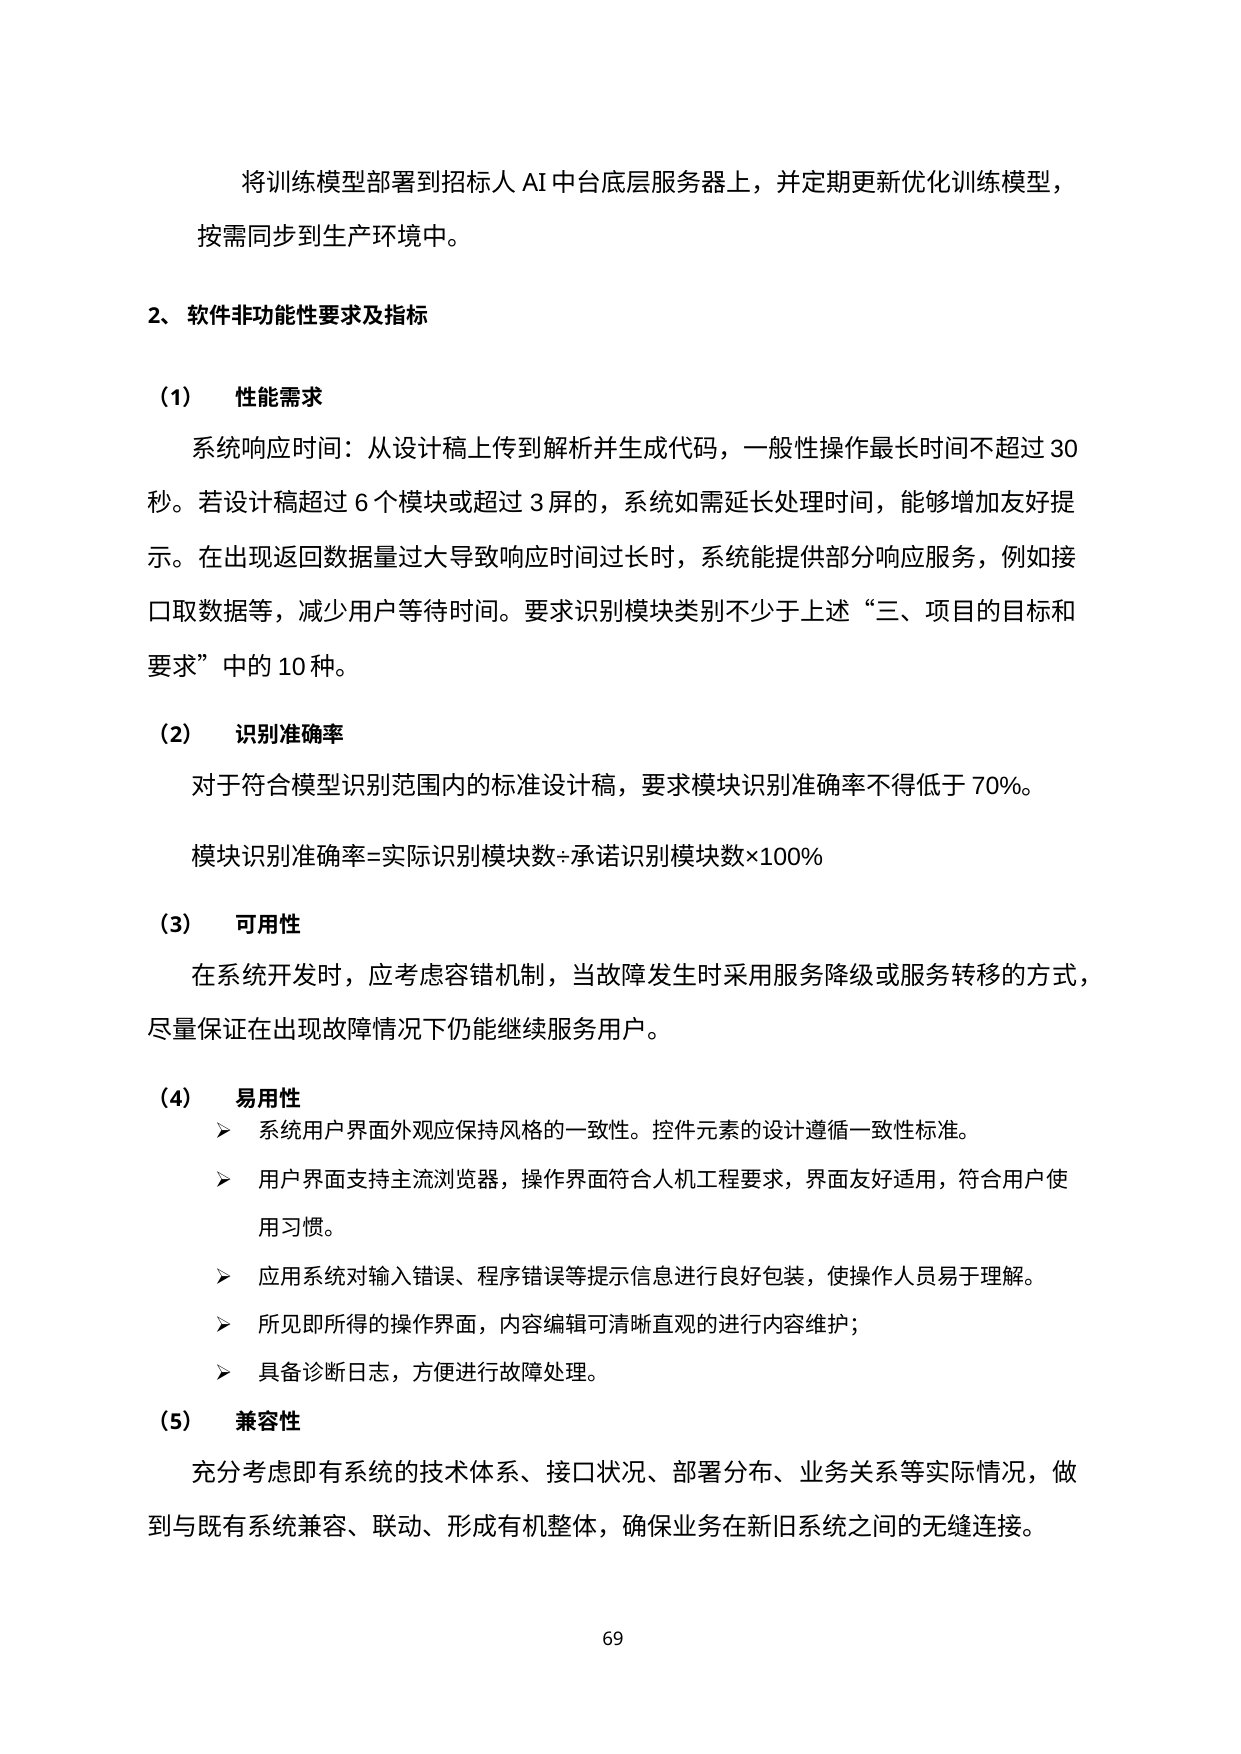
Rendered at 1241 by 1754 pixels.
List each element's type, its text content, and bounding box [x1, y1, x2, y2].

text 系统响应时间：从设计稿上传到解析并生成代码，一般性操作最长时间不超过30秒。若设计稿超过6个模块或超过3屏的，系统如需延长处理时间，能够增加友好提示。在出现返回数据量过大导致响应时间过长时，系统能提供部分响应服务，例如接口取数据等，减少用户等待时间。要求识别模块类别不少于上述“三、项目的目标和要求”中的10种。 [148, 428, 1078, 682]
text 将训练模型部署到招标人AI中台底层服务器上，并定期更新优化训练模型，按需同步到生产环境中。 [198, 162, 1078, 253]
text 充分考虑即有系统的技术体系、接口状况、部署分布、业务关系等实际情况，做到与既有系统兼容、联动、形成有机整体，确保业务在新旧系统之间的无缝连接。 [148, 1452, 1078, 1543]
list 具备诊断日志，方便进行故障处理。 [215, 1355, 1078, 1387]
list 兼容性 [148, 1403, 1078, 1436]
list 系统用户界面外观应保持风格的一致性。控件元素的设计遵循一致性标准。 [215, 1113, 1078, 1145]
list 易用性 [148, 1080, 1078, 1113]
text 在系统开发时，应考虑容错机制，当故障发生时采用服务降级或服务转移的方式，尽量保证在出现故障情况下仍能继续服务用户。 [148, 955, 1078, 1046]
list 识别准确率 [148, 717, 1078, 749]
list 所见即所得的操作界面，内容编辑可清晰直观的进行内容维护； [215, 1307, 1078, 1339]
text 模块识别准确率=实际识别模块数÷承诺识别模块数×100% [148, 836, 1078, 872]
list 用户界面支持主流浏览器，操作界面符合人机工程要求，界面友好适用，符合用户使用习惯。 [215, 1161, 1078, 1242]
subtitle 2、 软件非功能性要求及指标 [148, 298, 1078, 329]
list 性能需求 [148, 380, 1078, 412]
list 可用性 [148, 907, 1078, 939]
text 对于符合模型识别范围内的标准设计稿，要求模块识别准确率不得低于70%。 [148, 765, 1078, 802]
list 应用系统对输入错误、程序错误等提示信息进行良好包装，使操作人员易于理解。 [215, 1258, 1078, 1291]
